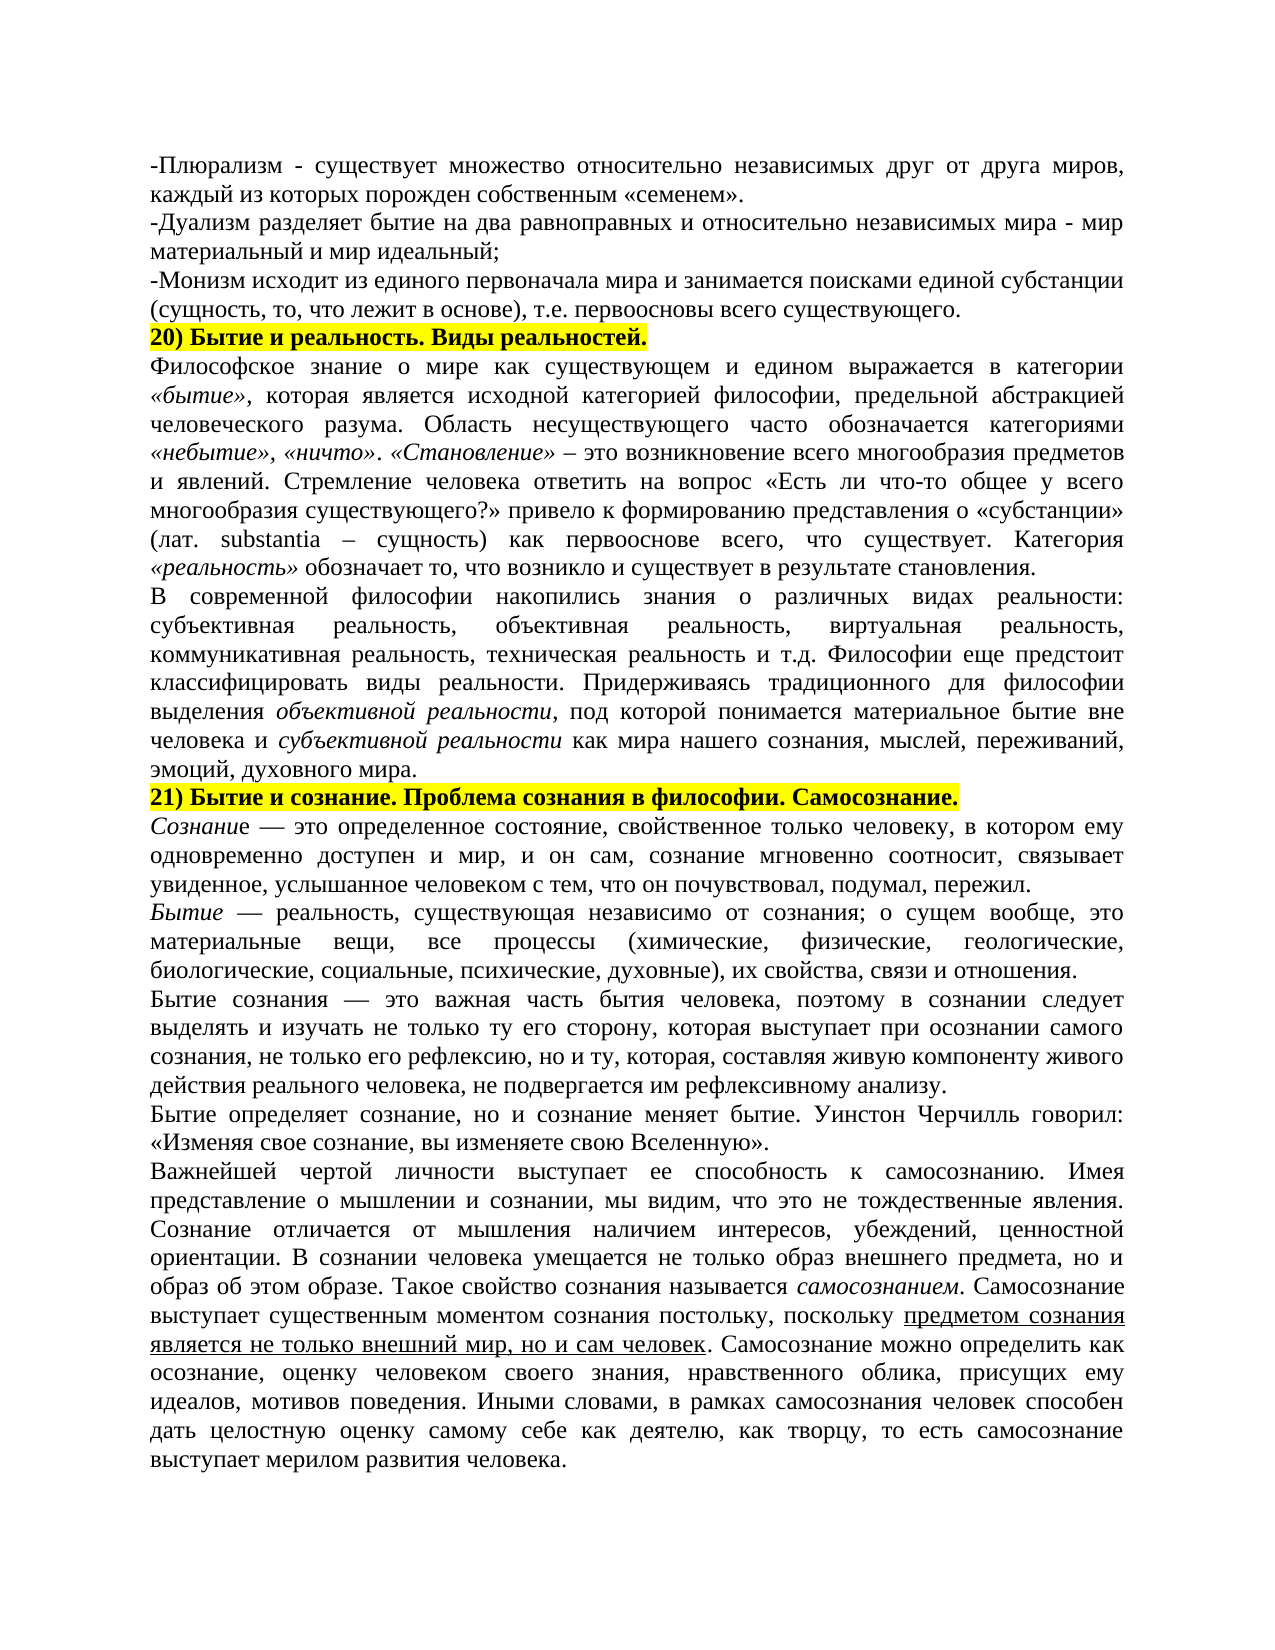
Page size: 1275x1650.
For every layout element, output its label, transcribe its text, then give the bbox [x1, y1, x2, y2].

text Бытие сознания — это важная часть бытия человека, поэтому в сознании следует выделять и изучать не только ту его сторону, которая выступает при осознании самого сознания, не только его рефлексию, но и ту, которая, составляя живую компоненту живого действия реального человека, не подвергается им рефлексивному анализу. [150, 984, 1125, 1099]
text -Плюрализм - существует множество относительно независимых друг от друга миров, каждый из которых порожден собственным «семенем». [150, 150, 1125, 207]
text Бытие определяет сознание, но и сознание меняет бытие. Уинстон Черчилль говорил: «Изменяя свое сознание, вы изменяете свою Вселенную». [150, 1099, 1125, 1156]
text Бытие — реальность, существующая независимо от сознания; о сущем вообще, это материальные вещи, все процессы (химические, физические, геологические, биологические, социальные, психические, духовные), их свойства, связи и отношения. [150, 897, 1125, 984]
text -Монизм исходит из единого первоначала мира и занимается поисками единой субстанции (сущность, то, что лежит в основе), т.е. первоосновы всего существующего. [150, 265, 1125, 322]
text Важнейшей чертой личности выступает ее способность к самосознанию. Имея представление о мышлении и сознании, мы видим, что это не тождественные явления. Сознание отличается от мышления наличием интересов, убеждений, ценностной ориентации. В сознании человека умещается не только образ внешнего предмета, но и образ об этом образе. Такое свойство сознания называется самосознанием. Самосознание выступает существенным моментом сознания постольку, поскольку предметом сознания является не только внешний мир, но и сам человек. Самосознание можно определить как осознание, оценку человеком своего знания, нравственного облика, присущих ему идеалов, мотивов поведения. Иными словами, в рамках самосознания человек способен дать целостную оценку самому себе как деятелю, как творцу, то есть самосознание выступает мерилом развития человека. [150, 1156, 1125, 1472]
text -Дуализм разделяет бытие на два равноправных и относительно независимых мира - мир материальный и мир идеальный; [150, 207, 1125, 265]
text 21) Бытие и сознание. Проблема сознания в философии. Самосознание. [150, 782, 1125, 811]
text Сознание — это определенное состояние, свойственное только человеку, в котором ему одновременно доступен и мир, и он сам, сознание мгновенно соотносит, связывает увиденное, услышанное человеком с тем, что он почувствовал, подумал, пережил. [150, 811, 1125, 897]
text В современной философии накопились знания о различных видах реальности: субъективная реальность, объективная реальность, виртуальная реальность, коммуникативная реальность, техническая реальность и т.д. Философии еще предстоит классифицировать виды реальности. Придерживаясь традиционного для философии выделения объективной реальности, под которой понимается материальное бытие вне человека и субъективной реальности как мира нашего сознания, мыслей, переживаний, эмоций, духовного мира. [150, 581, 1125, 782]
text 20) Бытие и реальность. Виды реальностей. [150, 322, 1125, 351]
text Философское знание о мире как существующем и едином выражается в категории «бытие», которая является исходной категорией философии, предельной абстракцией человеческого разума. Область несуществующего часто обозначается категориями «небытие», «ничто». «Становление» – это возникновение всего многообразия предметов и явлений. Стремление человека ответить на вопрос «Есть ли что-то общее у всего многообразия существующего?» привело к формированию представления о «субстанции» (лат. substantia – сущность) как первооснове всего, что существует. Категория «реальность» обозначает то, что возникло и существует в результате становления. [150, 351, 1125, 581]
